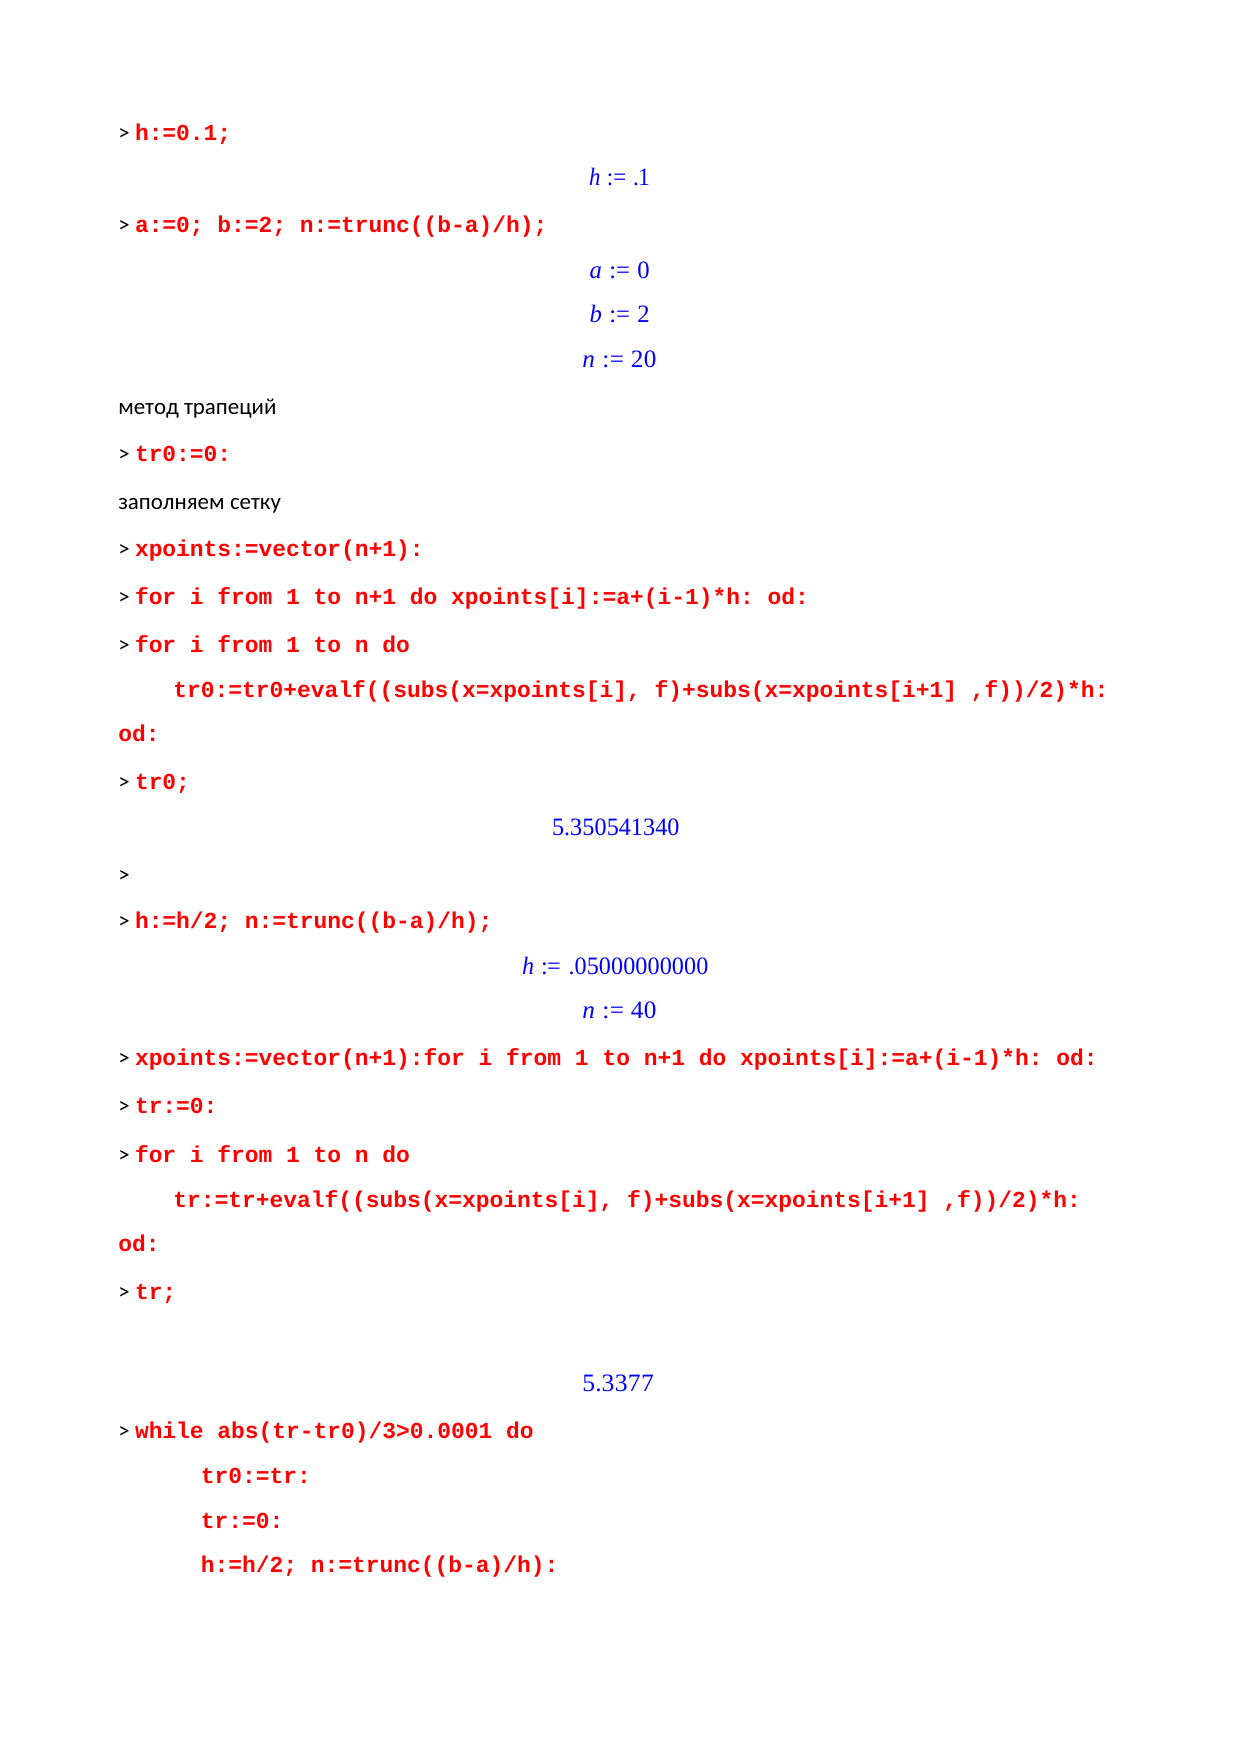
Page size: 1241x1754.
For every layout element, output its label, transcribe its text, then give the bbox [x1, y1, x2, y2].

text заполняем сетку [118, 487, 1122, 515]
text метод трапеций [118, 392, 1122, 420]
text > xpoints:=vector(n+1):for i from 1 to n+1 do xpoints[i]:=a+(i-1)*h: od: [118, 1043, 1122, 1073]
text > h:=h/2; n:=trunc((b-a)/h); [118, 907, 1122, 936]
text tr:=tr+evalf((subs(x=xpoints[i], f)+subs(x=xpoints[i+1] ,f))/2)*h: [118, 1188, 1122, 1214]
text > xpoints:=vector(n+1): [118, 534, 1122, 563]
text > a:=0; b:=2; n:=trunc((b-a)/h); [118, 211, 1122, 240]
text > tr:=0: [118, 1092, 1122, 1121]
text > while abs(tr-tr0)/3>0.0001 do [118, 1416, 1122, 1446]
text > tr0; [118, 767, 1122, 796]
text > for i from 1 to n do [118, 1140, 1122, 1169]
text tr:=0: [118, 1509, 1122, 1535]
text od: [118, 723, 1122, 749]
text od: [118, 1232, 1122, 1258]
text h:=h/2; n:=trunc((b-a)/h): [118, 1554, 1122, 1580]
text > h:=0.1; [118, 118, 1122, 147]
text tr0:=tr: [118, 1464, 1122, 1491]
text > [118, 860, 1122, 888]
text > tr0:=0: [118, 439, 1122, 468]
text > for i from 1 to n+1 do xpoints[i]:=a+(i-1)*h: od: [118, 582, 1122, 611]
text > for i from 1 to n do [118, 630, 1122, 659]
text > tr; [118, 1277, 1122, 1306]
text tr0:=tr0+evalf((subs(x=xpoints[i], f)+subs(x=xpoints[i+1] ,f))/2)*h: [118, 678, 1122, 704]
